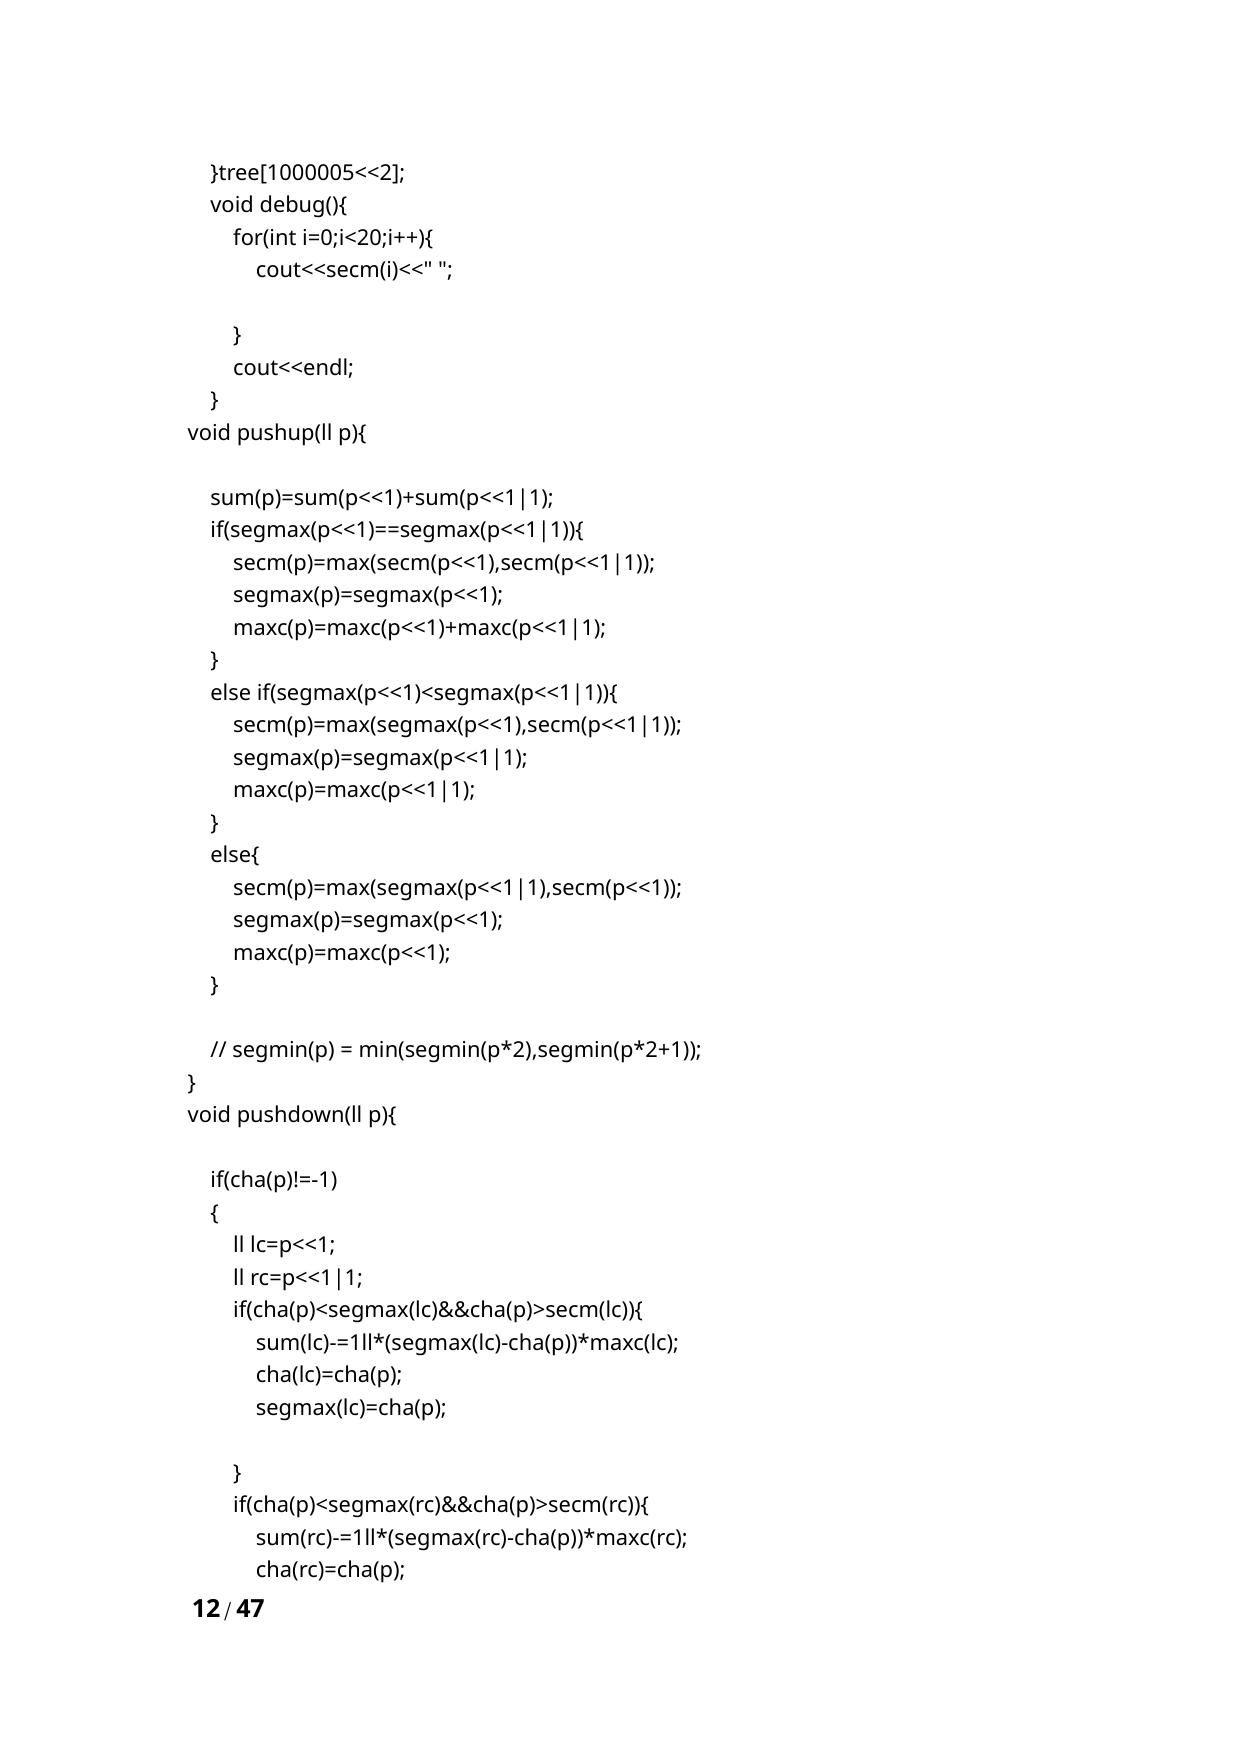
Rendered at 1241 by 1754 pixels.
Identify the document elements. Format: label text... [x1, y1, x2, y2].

text maxc(p)=maxc(p<<1)+maxc(p<<1|1); [187, 611, 1053, 643]
text secm(p)=max(segmax(p<<1|1),secm(p<<1)); [187, 871, 1053, 903]
text } [187, 318, 1053, 351]
text cha(lc)=cha(p); [187, 1358, 1053, 1391]
text else if(segmax(p<<1)<segmax(p<<1|1)){ [187, 676, 1053, 708]
text // segmin(p) = min(segmin(p*2),segmin(p*2+1)); [187, 1033, 1053, 1066]
text segmax(p)=segmax(p<<1); [187, 903, 1053, 936]
text segmax(p)=segmax(p<<1|1); [187, 741, 1053, 773]
text segmax(lc)=cha(p); [187, 1391, 1053, 1423]
text secm(p)=max(segmax(p<<1),secm(p<<1|1)); [187, 708, 1053, 741]
text sum(p)=sum(p<<1)+sum(p<<1|1); [187, 481, 1053, 513]
text maxc(p)=maxc(p<<1|1); [187, 773, 1053, 806]
text secm(p)=max(secm(p<<1),secm(p<<1|1)); [187, 546, 1053, 578]
text ll lc=p<<1; [187, 1228, 1053, 1261]
text } [187, 806, 1053, 838]
text sum(lc)-=1ll*(segmax(lc)-cha(p))*maxc(lc); [187, 1326, 1053, 1358]
text } [187, 968, 1053, 1001]
text cout<<secm(i)<<" "; [187, 253, 1053, 286]
text for(int i=0;i<20;i++){ [187, 221, 1053, 253]
text segmax(p)=segmax(p<<1); [187, 578, 1053, 611]
text } [187, 383, 1053, 416]
text cout<<endl; [187, 351, 1053, 383]
text if(cha(p)!=-1) [187, 1163, 1053, 1196]
text { [187, 1196, 1053, 1228]
text } [187, 1456, 1053, 1488]
text maxc(p)=maxc(p<<1); [187, 936, 1053, 968]
text } [187, 643, 1053, 676]
text if(segmax(p<<1)==segmax(p<<1|1)){ [187, 513, 1053, 546]
text if(cha(p)<segmax(lc)&&cha(p)>secm(lc)){ [187, 1293, 1053, 1326]
text void pushdown(ll p){ [187, 1098, 1053, 1131]
text } [187, 1066, 1053, 1098]
text void pushup(ll p){ [187, 416, 1053, 448]
text ll rc=p<<1|1; [187, 1261, 1053, 1293]
text if(cha(p)<segmax(rc)&&cha(p)>secm(rc)){ [187, 1488, 1053, 1521]
text void debug(){ [187, 188, 1053, 221]
text }tree[1000005<<2]; [187, 156, 1053, 188]
text else{ [187, 838, 1053, 871]
text sum(rc)-=1ll*(segmax(rc)-cha(p))*maxc(rc); [187, 1521, 1053, 1553]
text cha(rc)=cha(p); [187, 1553, 1053, 1586]
